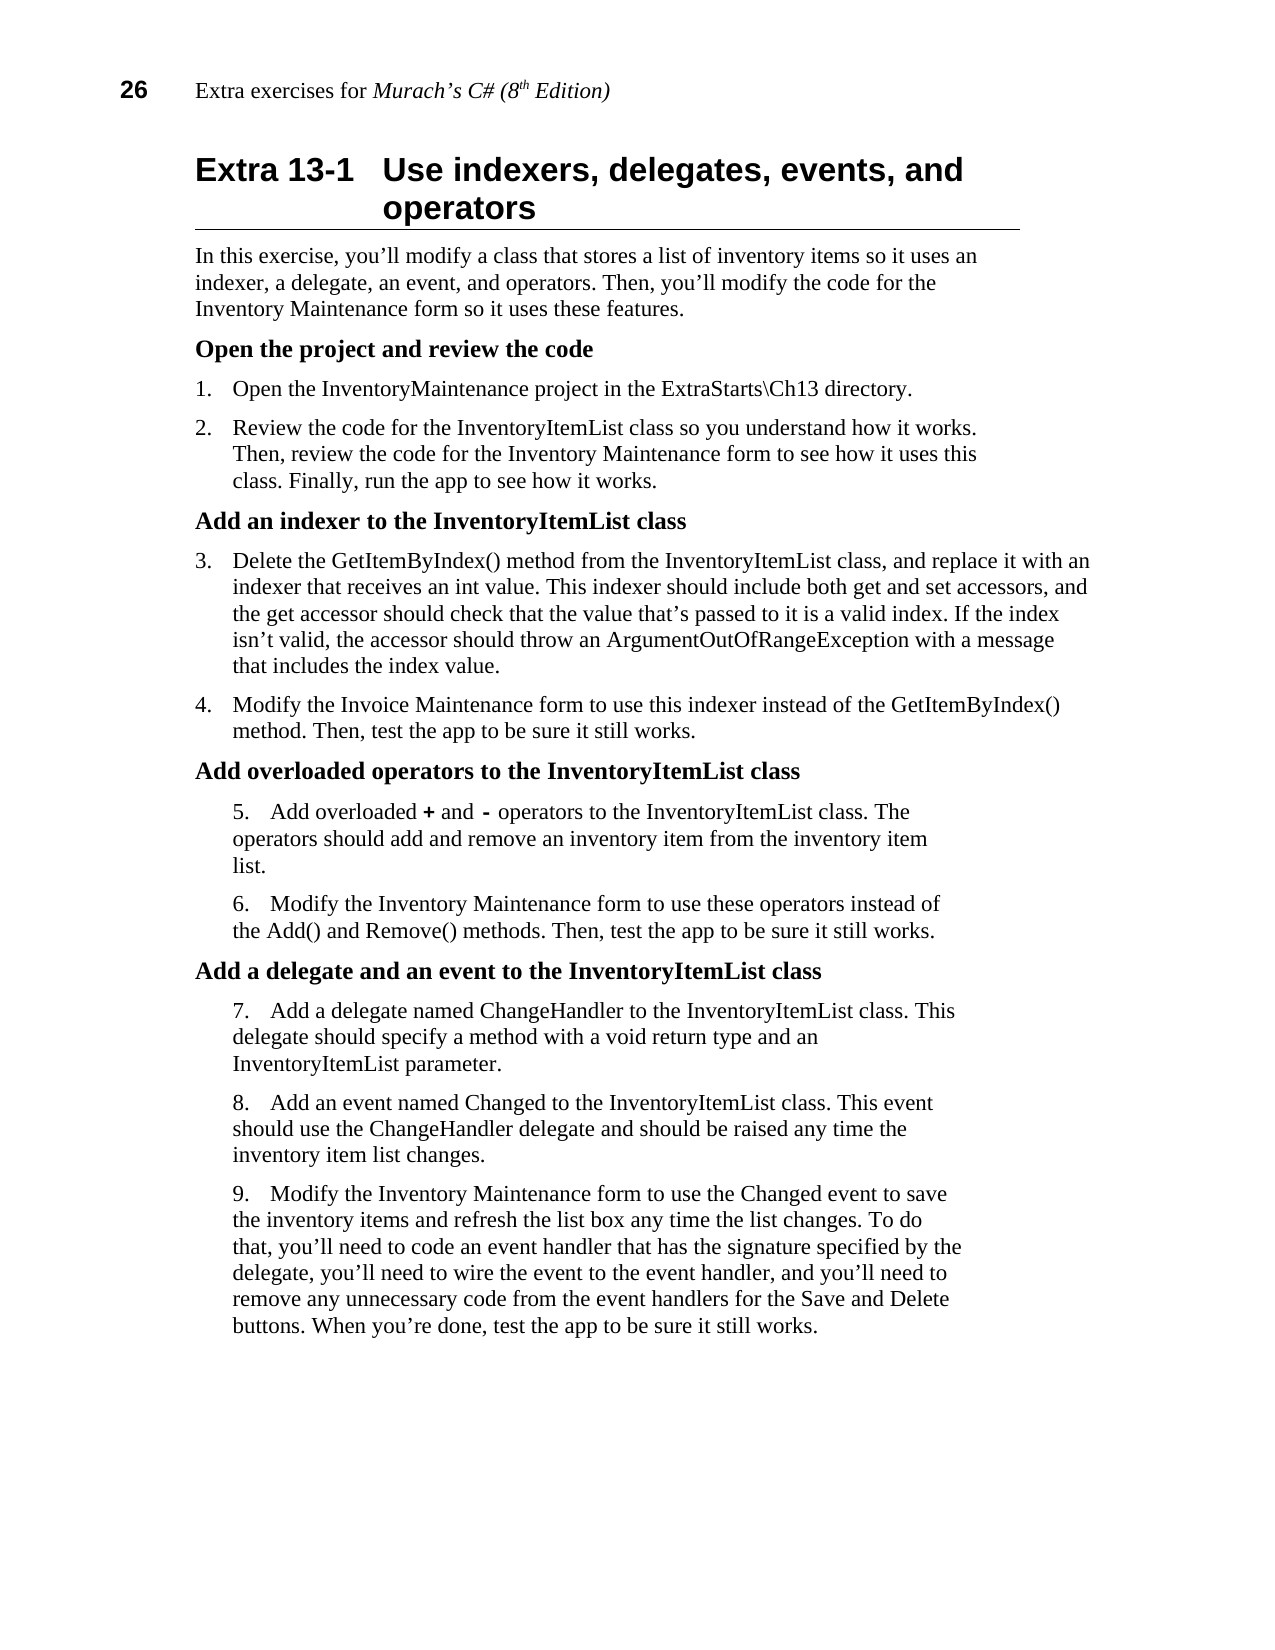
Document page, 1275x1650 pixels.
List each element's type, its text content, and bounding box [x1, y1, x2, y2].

list Open the InventoryMaintenance project in the ExtraStarts\Ch13 directory. [195, 375, 982, 402]
subtitle Add overloaded operators to the InventoryItemList class [195, 756, 1095, 785]
list Review the code for the InventoryItemList class so you understand how it works. Then, review the code for the Inventory Maintenance form to see how it uses this class. Finally, run the app to see how it works. [195, 414, 982, 493]
text In this exercise, you’ll modify a class that stores a list of inventory items so it uses an indexer, a delegate, an event, and operators. Then, you’ll modify the code for the Inventory Maintenance form so it uses these features. [195, 242, 982, 322]
subtitle Add an indexer to the InventoryItemList class [195, 506, 1095, 534]
list Add an event named Changed to the InventoryItemList class. This event should use the ChangeHandler delegate and should be raised any time the inventory item list changes. [232, 1088, 964, 1168]
list Modify the Invoice Maintenance form to use this indexer instead of the GetItemByIndex() method. Then, test the app to be sure it still works. [195, 691, 1095, 744]
list Modify the Inventory Maintenance form to use the Changed event to save the inventory items and refresh the list box any time the list changes. To do that, you’ll need to code an event handler that has the signature specified by the delegate, you’ll need to wire the event to the event handler, and you’ll need to remove any unnecessary code from the event handlers for the Save and Delete buttons. When you’re done, test the app to be sure it still works. [232, 1180, 964, 1338]
list Add a delegate named ChangeHandler to the InventoryItemList class. This delegate should specify a method with a void return type and an InventoryItemList parameter. [232, 997, 964, 1076]
subtitle Add a delegate and an event to the InventoryItemList class [195, 956, 1095, 984]
list Modify the Inventory Maintenance form to use these operators instead of the Add() and Remove() methods. Then, test the app to be sure it still works. [232, 891, 964, 943]
subtitle Extra 13-1 Use indexers, delegates, events, and operators [195, 150, 1020, 229]
list Delete the GetItemByIndex() method from the InventoryItemList class, and replace it with an indexer that receives an int value. This indexer should include both get and set accessors, and the get accessor should check that the value that’s passed to it is a valid index. If the index isn’t valid, the accessor should throw an ArgumentOutOfRangeException with a message that includes the index value. [195, 547, 1095, 679]
list Add overloaded + and - operators to the InventoryItemList class. The operators should add and remove an inventory item from the inventory item list. [232, 798, 964, 878]
subtitle Open the project and review the code [195, 334, 1095, 363]
